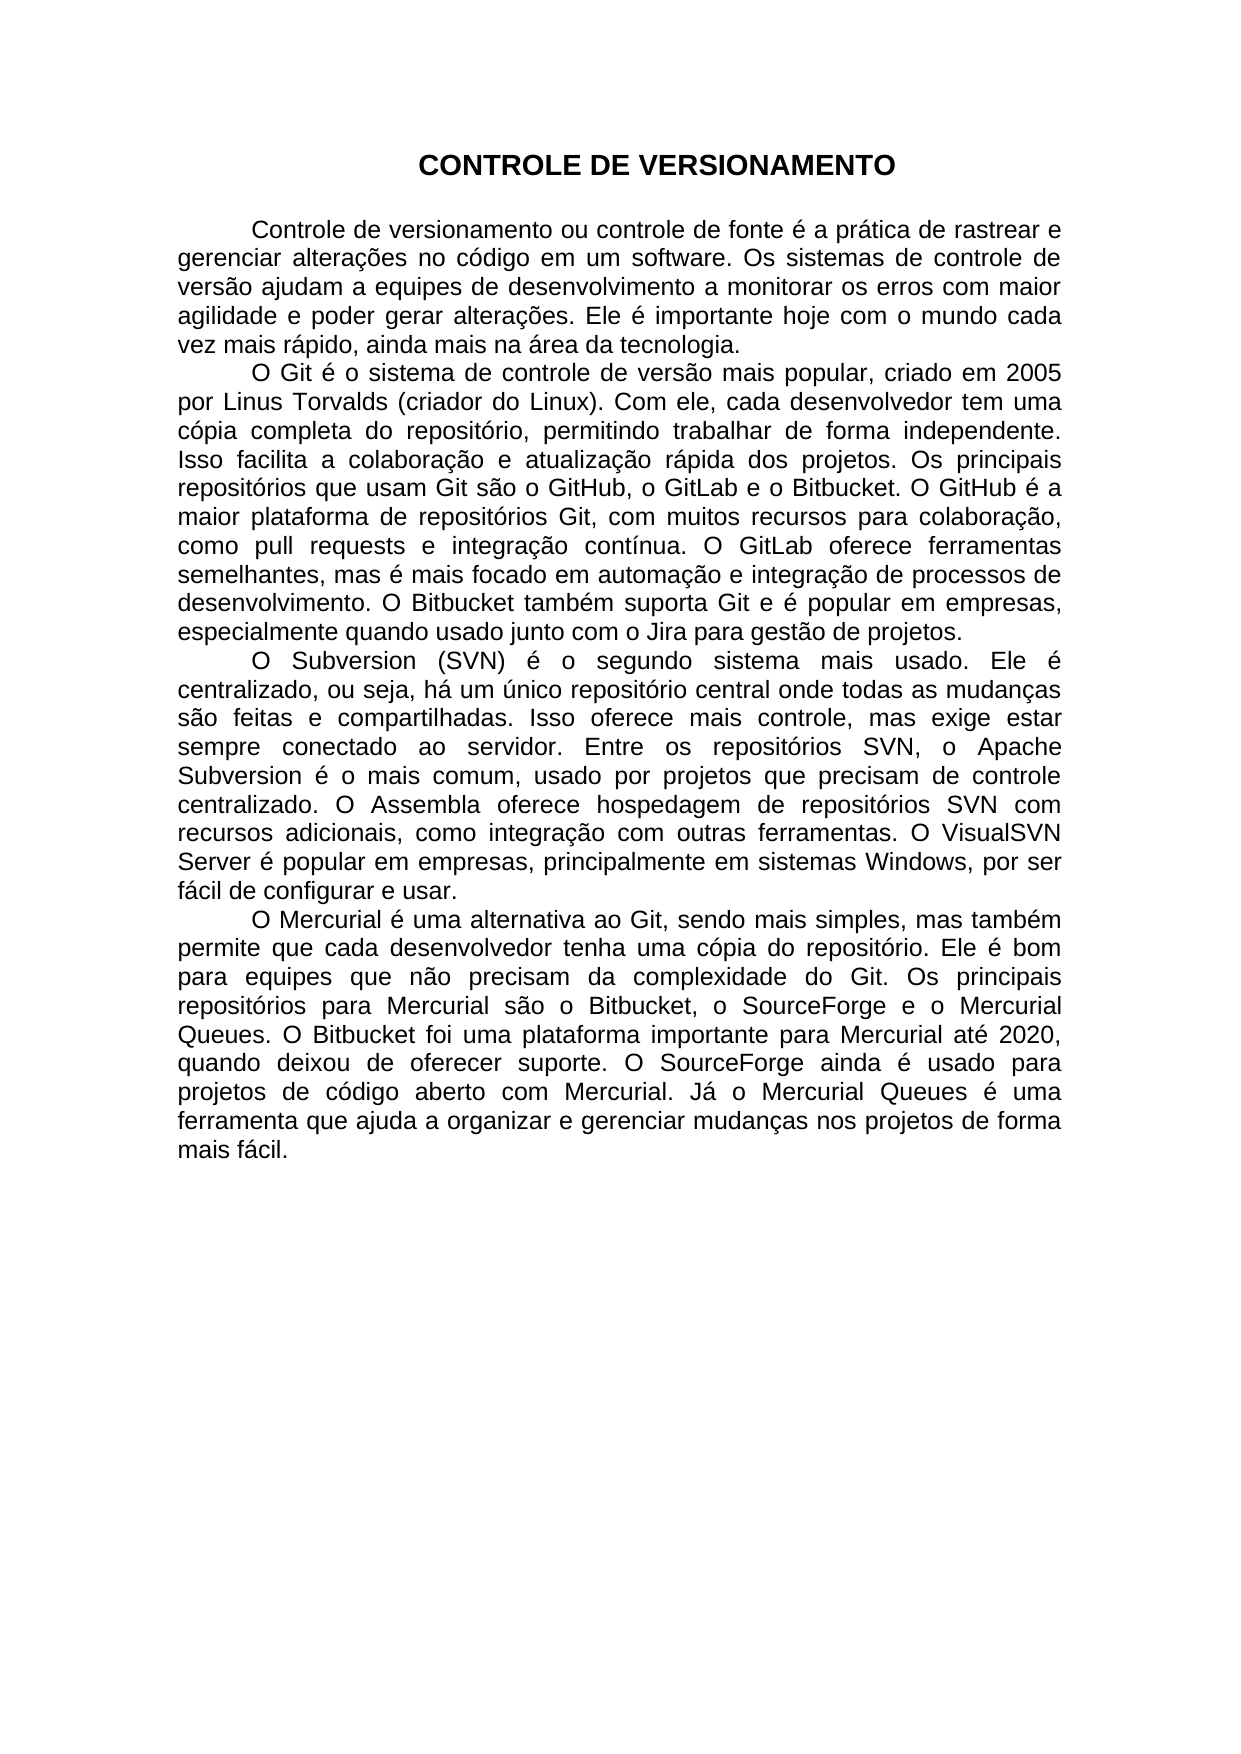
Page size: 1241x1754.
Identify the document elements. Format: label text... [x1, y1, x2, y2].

text Controle de versionamento ou controle de fonte é a prática de rastrear e gerenciar alterações no código em um software. Os sistemas de controle de versão ajudam a equipes de desenvolvimento a monitorar os erros com maior agilidade e poder gerar alterações. Ele é importante hoje com o mundo cada vez mais rápido, ainda mais na área da tecnologia. [177, 215, 1063, 358]
text O Subversion (SVN) é o segundo sistema mais usado. Ele é centralizado, ou seja, há um único repositório central onde todas as mudanças são feitas e compartilhadas. Isso oferece mais controle, mas exige estar sempre conectado ao servidor. Entre os repositórios SVN, o Apache Subversion é o mais comum, usado por projetos que precisam de controle centralizado. O Assembla oferece hospedagem de repositórios SVN com recursos adicionais, como integração com outras ferramentas. O VisualSVN Server é popular em empresas, principalmente em sistemas Windows, por ser fácil de configurar e usar. [177, 646, 1063, 905]
text CONTROLE DE VERSIONAMENTO [177, 148, 1063, 181]
text O Git é o sistema de controle de versão mais popular, criado em 2005 por Linus Torvalds (criador do Linux). Com ele, cada desenvolvedor tem uma cópia completa do repositório, permitindo trabalhar de forma independente. Isso facilita a colaboração e atualização rápida dos projetos. Os principais repositórios que usam Git são o GitHub, o GitLab e o Bitbucket. O GitHub é a maior plataforma de repositórios Git, com muitos recursos para colaboração, como pull requests e integração contínua. O GitLab oferece ferramentas semelhantes, mas é mais focado em automação e integração de processos de desenvolvimento. O Bitbucket também suporta Git e é popular em empresas, especialmente quando usado junto com o Jira para gestão de projetos. [177, 358, 1063, 646]
text O Mercurial é uma alternativa ao Git, sendo mais simples, mas também permite que cada desenvolvedor tenha uma cópia do repositório. Ele é bom para equipes que não precisam da complexidade do Git. Os principais repositórios para Mercurial são o Bitbucket, o SourceForge e o Mercurial Queues. O Bitbucket foi uma plataforma importante para Mercurial até 2020, quando deixou de oferecer suporte. O SourceForge ainda é usado para projetos de código aberto com Mercurial. Já o Mercurial Queues é uma ferramenta que ajuda a organizar e gerenciar mudanças nos projetos de forma mais fácil. [177, 905, 1063, 1163]
